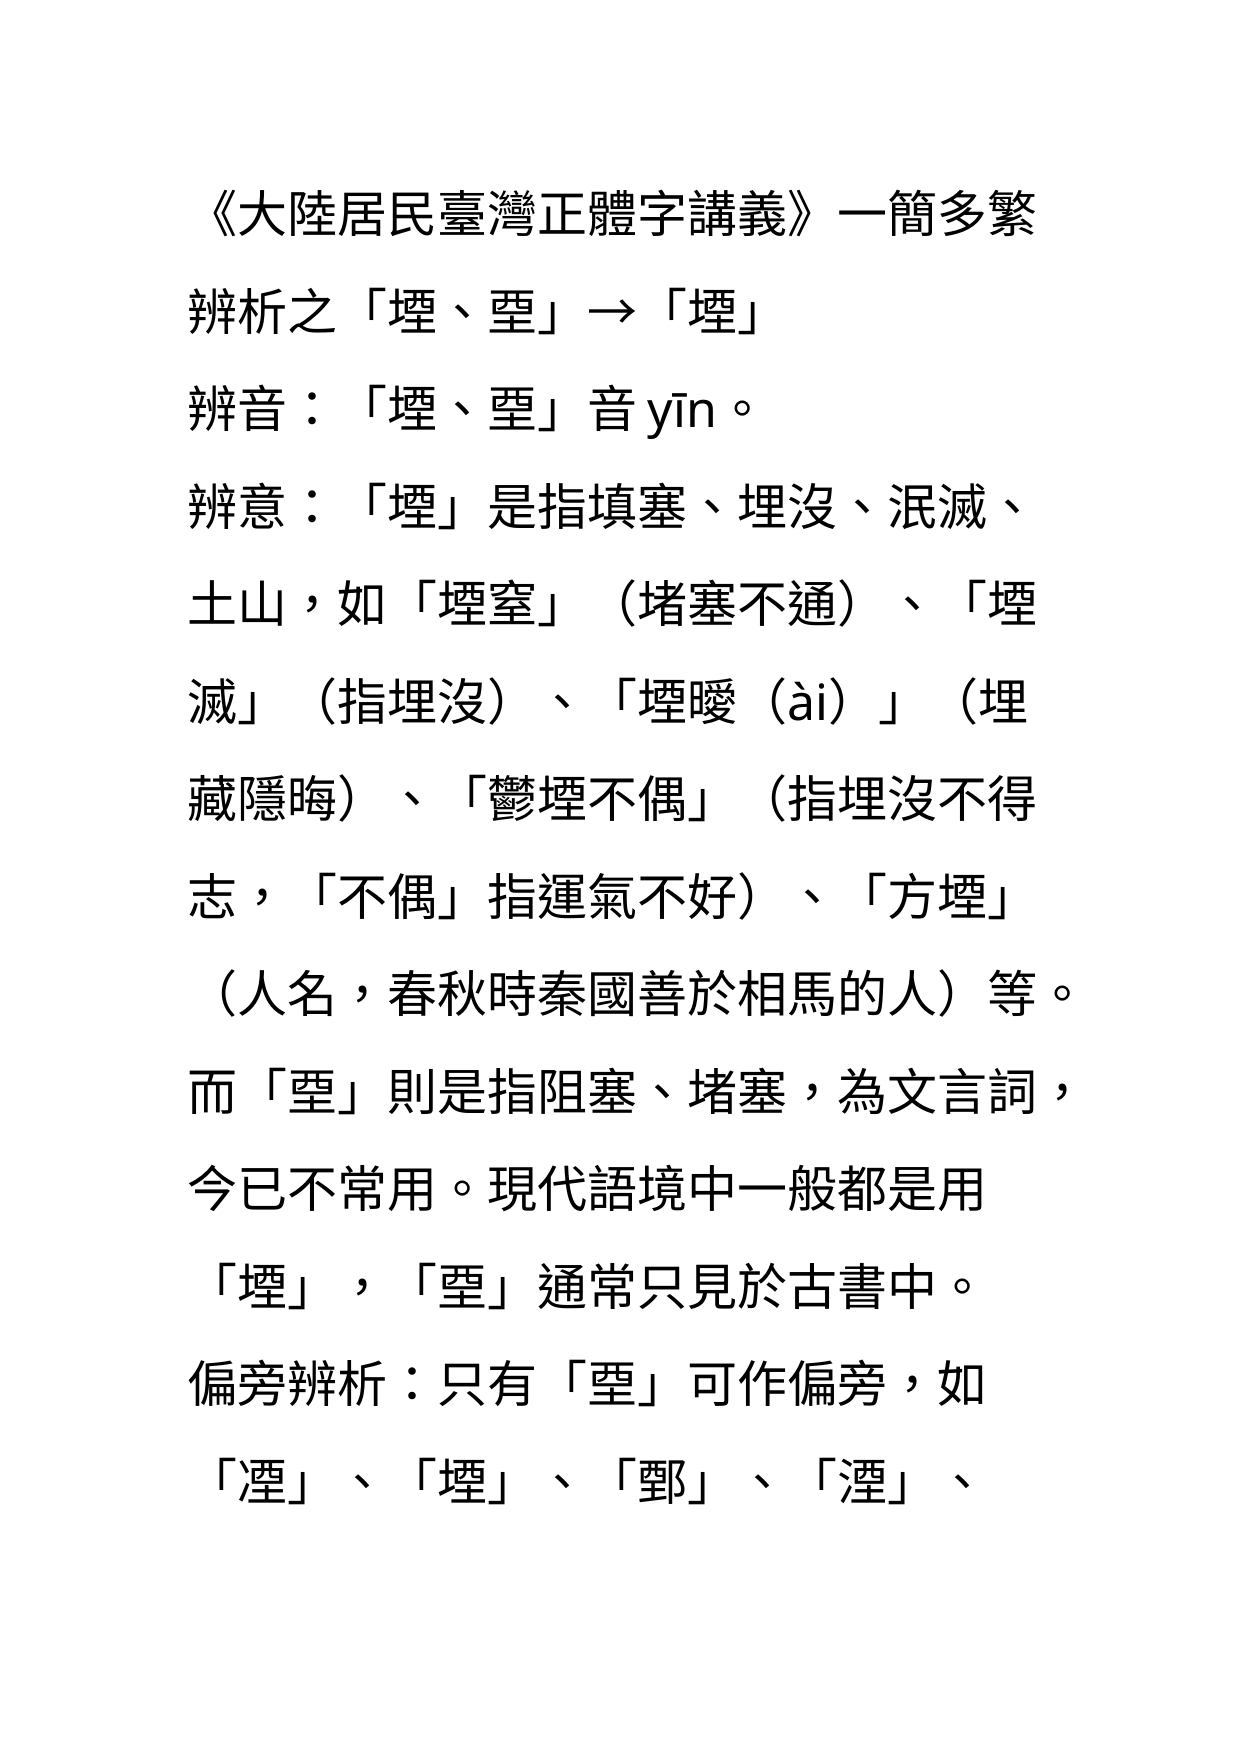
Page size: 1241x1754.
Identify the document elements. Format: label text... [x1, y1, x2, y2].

text 偏旁辨析：只有「垔」可作偏旁，如「凐」、「堙」、「鄄」、「湮」、「歅」、「煙」、「禋」、「甄」、「諲」、「闉」、「黫」等。 [187, 1332, 1053, 1527]
text 辨音：「堙、垔」音yīn。 [187, 357, 1053, 454]
text 《大陸居民臺灣正體字講義》一簡多繁辨析之「堙、垔」→「堙」 [187, 162, 1053, 357]
